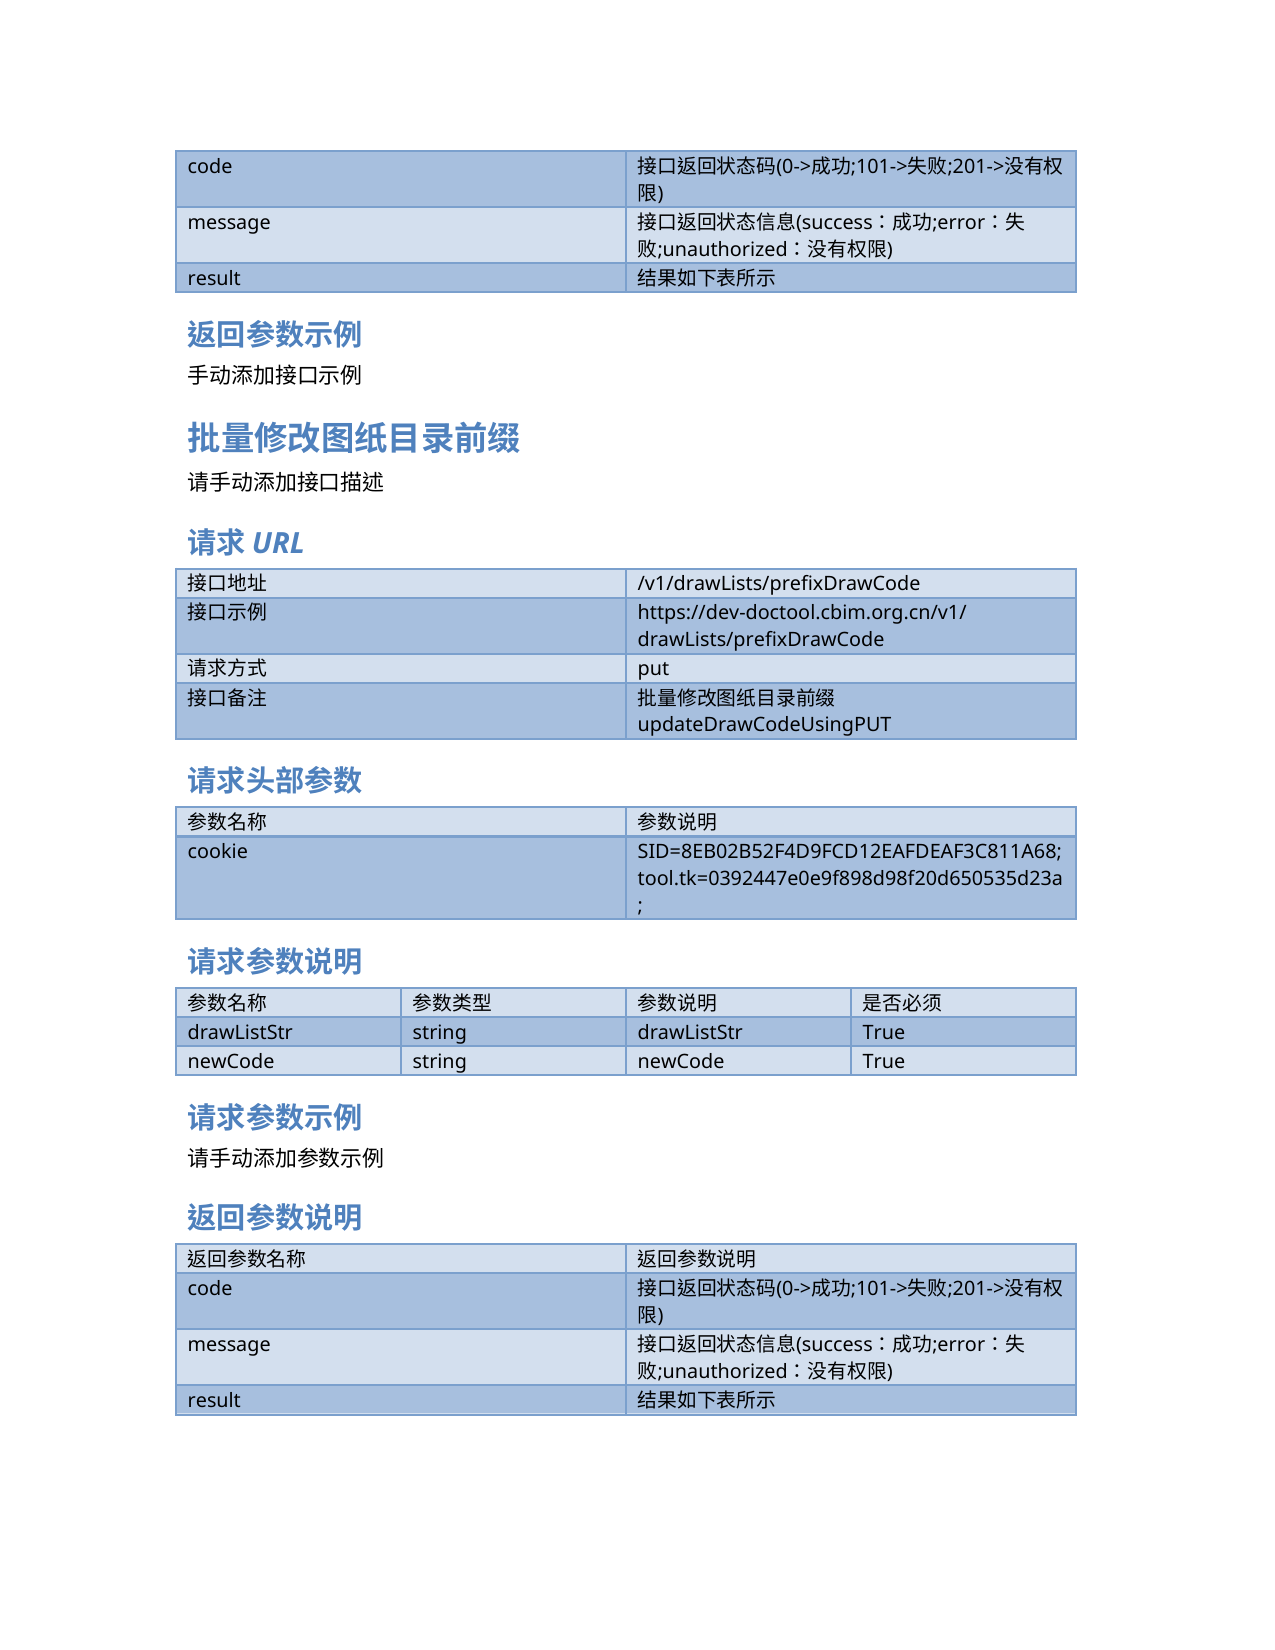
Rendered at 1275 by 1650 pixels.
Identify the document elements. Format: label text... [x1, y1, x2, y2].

subtitle 请求头部参数 [187, 761, 1087, 800]
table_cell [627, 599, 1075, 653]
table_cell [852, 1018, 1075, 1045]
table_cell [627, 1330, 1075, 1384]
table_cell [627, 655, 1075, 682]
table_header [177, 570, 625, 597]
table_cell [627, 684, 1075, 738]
subtitle 返回参数示例 [187, 314, 1087, 354]
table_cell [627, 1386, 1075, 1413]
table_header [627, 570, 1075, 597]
text 请手动添加参数示例 [187, 1143, 1087, 1172]
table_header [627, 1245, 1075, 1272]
subtitle 批量修改图纸目录前缀 [187, 415, 1087, 460]
text 请手动添加接口描述 [187, 467, 1087, 497]
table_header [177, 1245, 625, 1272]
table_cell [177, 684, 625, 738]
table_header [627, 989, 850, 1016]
subtitle 请求参数示例 [187, 1097, 1087, 1137]
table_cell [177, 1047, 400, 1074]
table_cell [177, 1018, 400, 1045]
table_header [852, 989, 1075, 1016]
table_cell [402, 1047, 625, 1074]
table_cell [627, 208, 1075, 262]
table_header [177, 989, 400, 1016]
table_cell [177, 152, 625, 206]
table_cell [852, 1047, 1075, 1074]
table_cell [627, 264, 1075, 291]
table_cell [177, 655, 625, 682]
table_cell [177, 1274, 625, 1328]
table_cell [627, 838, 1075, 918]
subtitle 返回参数说明 [187, 1198, 1087, 1237]
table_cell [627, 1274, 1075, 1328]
subtitle 请求URL [187, 522, 1087, 562]
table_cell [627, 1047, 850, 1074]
text 手动添加接口示例 [187, 360, 1087, 389]
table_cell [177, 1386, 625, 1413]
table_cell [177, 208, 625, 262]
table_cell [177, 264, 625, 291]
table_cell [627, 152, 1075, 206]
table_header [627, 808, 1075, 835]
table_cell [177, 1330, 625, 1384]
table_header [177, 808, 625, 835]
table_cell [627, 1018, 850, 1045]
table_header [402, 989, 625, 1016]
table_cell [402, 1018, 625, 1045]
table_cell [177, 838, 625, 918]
subtitle 请求参数说明 [187, 941, 1087, 981]
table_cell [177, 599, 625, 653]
